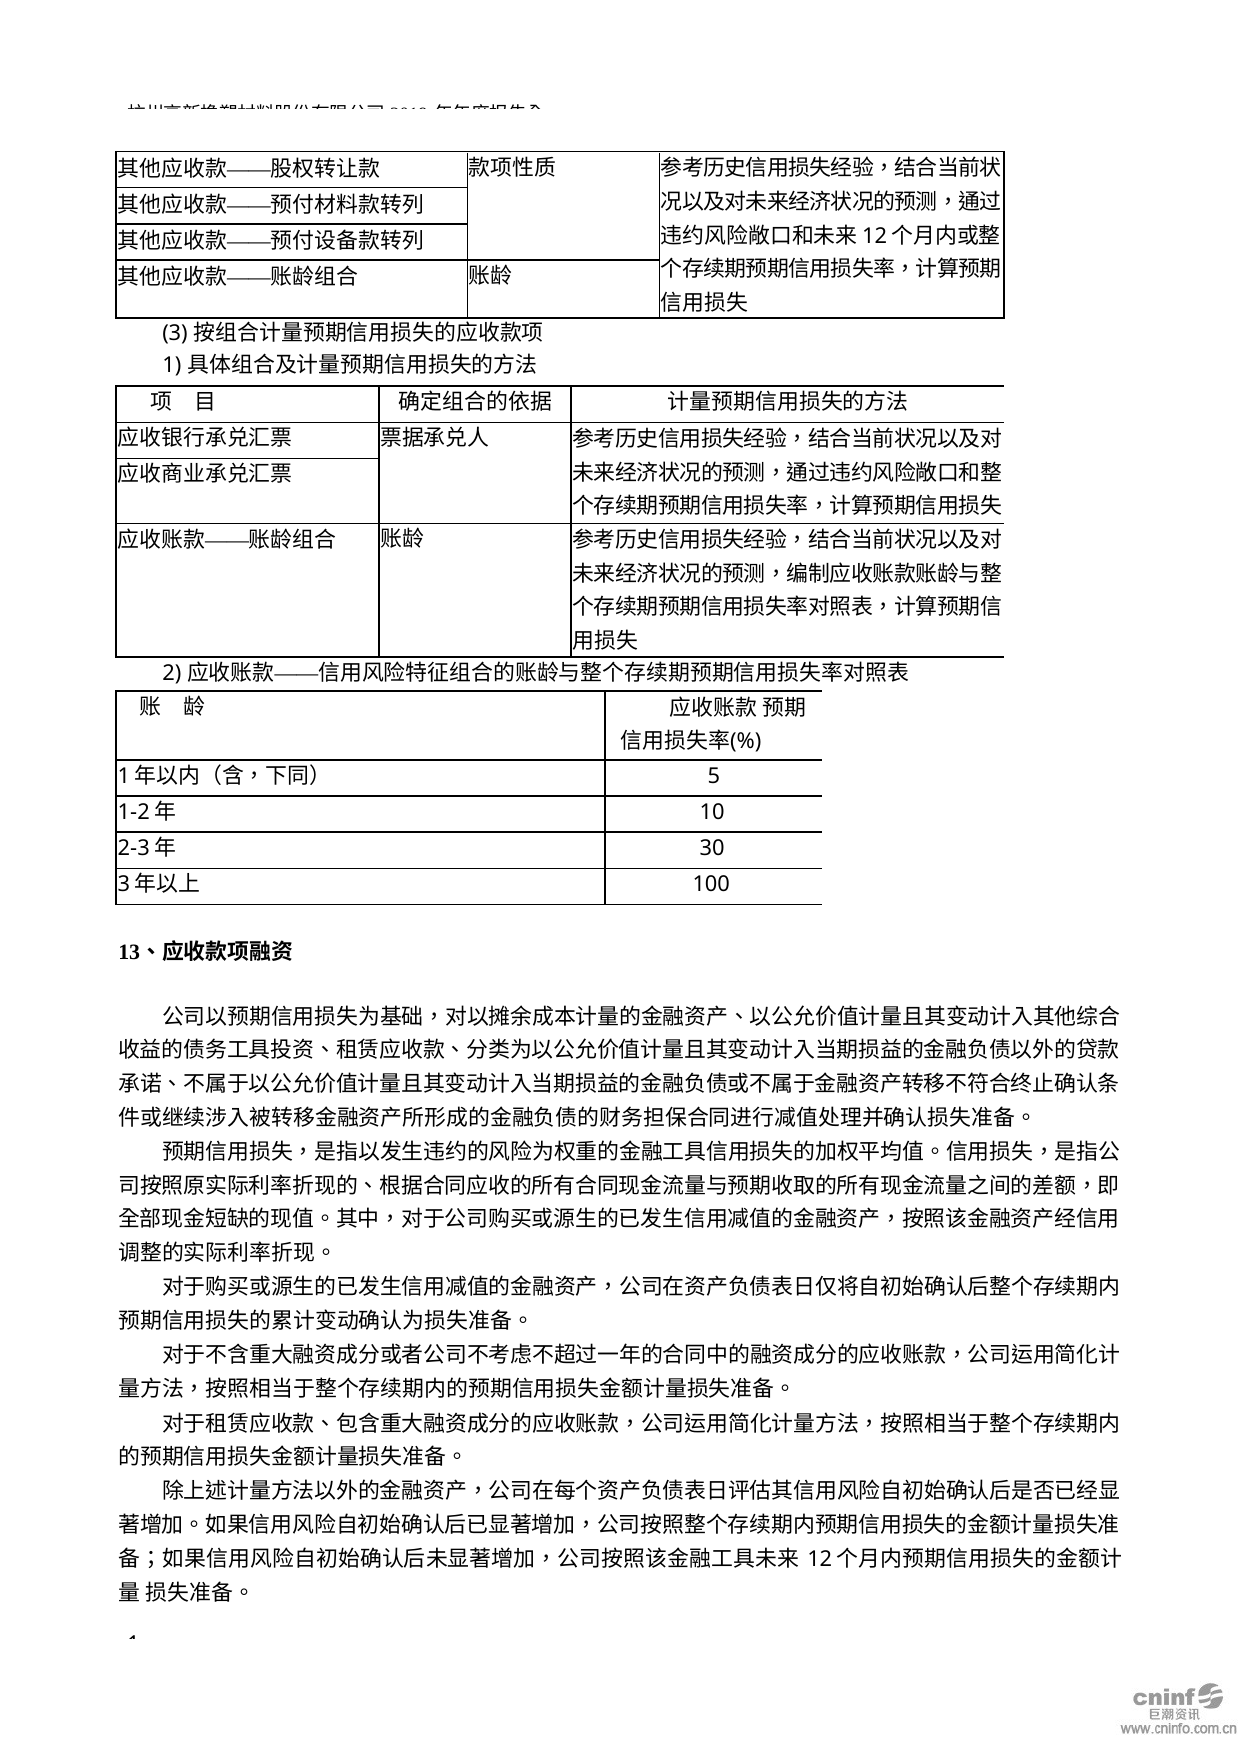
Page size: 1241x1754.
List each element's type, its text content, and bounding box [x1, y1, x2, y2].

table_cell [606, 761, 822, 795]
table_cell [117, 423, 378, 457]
text 对于不含重大融资成分或者公司不考虑不超过一年的合同中的融资成分的应收账款，公司运用简化计 量方法，按照相当于整个存续期内的预期信用损失金额计量损失准备。 [118, 1339, 1123, 1403]
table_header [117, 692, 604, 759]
text 除上述计量方法以外的金融资产，公司在每个资产负债表日评估其信用风险自初始确认后是否已经显 著增加。如果信用风险自初始确认后已显著增加，公司按照整个存续期内预期信用损失的金额计量损失准 备；如果信用风险自初始确认后未显著增加，公司按照该金融工具未来12个月内预期信用损失的金额计量 损失准备。 [118, 1476, 1123, 1606]
text 对于购买或源生的已发生信用减值的金融资产，公司在资产负债表日仅将自初始确认后整个存续期内 预期信用损失的累计变动确认为损失准备。 [118, 1271, 1123, 1335]
text (3) 按组合计量预期信用损失的应收款项 [162, 318, 1240, 346]
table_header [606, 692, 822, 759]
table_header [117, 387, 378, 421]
text 对于租赁应收款、包含重大融资成分的应收账款，公司运用简化计量方法，按照相当于整个存续期内 的预期信用损失金额计量损失准备。 [118, 1407, 1123, 1471]
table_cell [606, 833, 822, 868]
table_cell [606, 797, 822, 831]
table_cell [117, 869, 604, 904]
text 公司以预期信用损失为基础，对以摊余成本计量的金融资产、以公允价值计量且其变动计入其他综合 收益的债务工具投资、租赁应收款、分类为以公允价值计量且其变动计入当期损益的金融负债以外的贷款 承诺、不属于以公允价值计量且其变动计入当期损益的金融负债或不属于金融资产转移不符合终止确认条 件或继续涉入被转移金融资产所形成的金融负债的财务担保合同进行减值处理并确认损失准备。 [118, 1001, 1123, 1131]
picture [1115, 1680, 1240, 1737]
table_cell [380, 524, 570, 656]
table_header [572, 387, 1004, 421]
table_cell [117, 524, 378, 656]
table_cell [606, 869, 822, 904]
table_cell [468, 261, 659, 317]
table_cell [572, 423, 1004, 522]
text 1) 具体组合及计量预期信用损失的方法 [162, 349, 1240, 379]
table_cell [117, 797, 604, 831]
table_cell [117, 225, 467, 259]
text 2) 应收账款——信用风险特征组合的账龄与整个存续期预期信用损失率对照表 [162, 657, 1240, 686]
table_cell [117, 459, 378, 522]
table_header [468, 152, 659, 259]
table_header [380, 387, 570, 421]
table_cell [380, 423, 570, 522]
text 预期信用损失，是指以发生违约的风险为权重的金融工具信用损失的加权平均值。信用损失，是指公 司按照原实际利率折现的、根据合同应收的所有合同现金流量与预期收取的所有现金流量之间的差额，即 全部现金短缺的现值。其中，对于公司购买或源生的已发生信用减值的金融资产，按照该金融资产经信用 调整的实际利率折现。 [118, 1136, 1123, 1267]
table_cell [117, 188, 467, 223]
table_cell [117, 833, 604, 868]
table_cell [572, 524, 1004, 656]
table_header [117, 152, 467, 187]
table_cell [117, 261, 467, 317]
subtitle 13、应收款项融资 [118, 936, 1240, 966]
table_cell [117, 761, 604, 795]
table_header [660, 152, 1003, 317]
